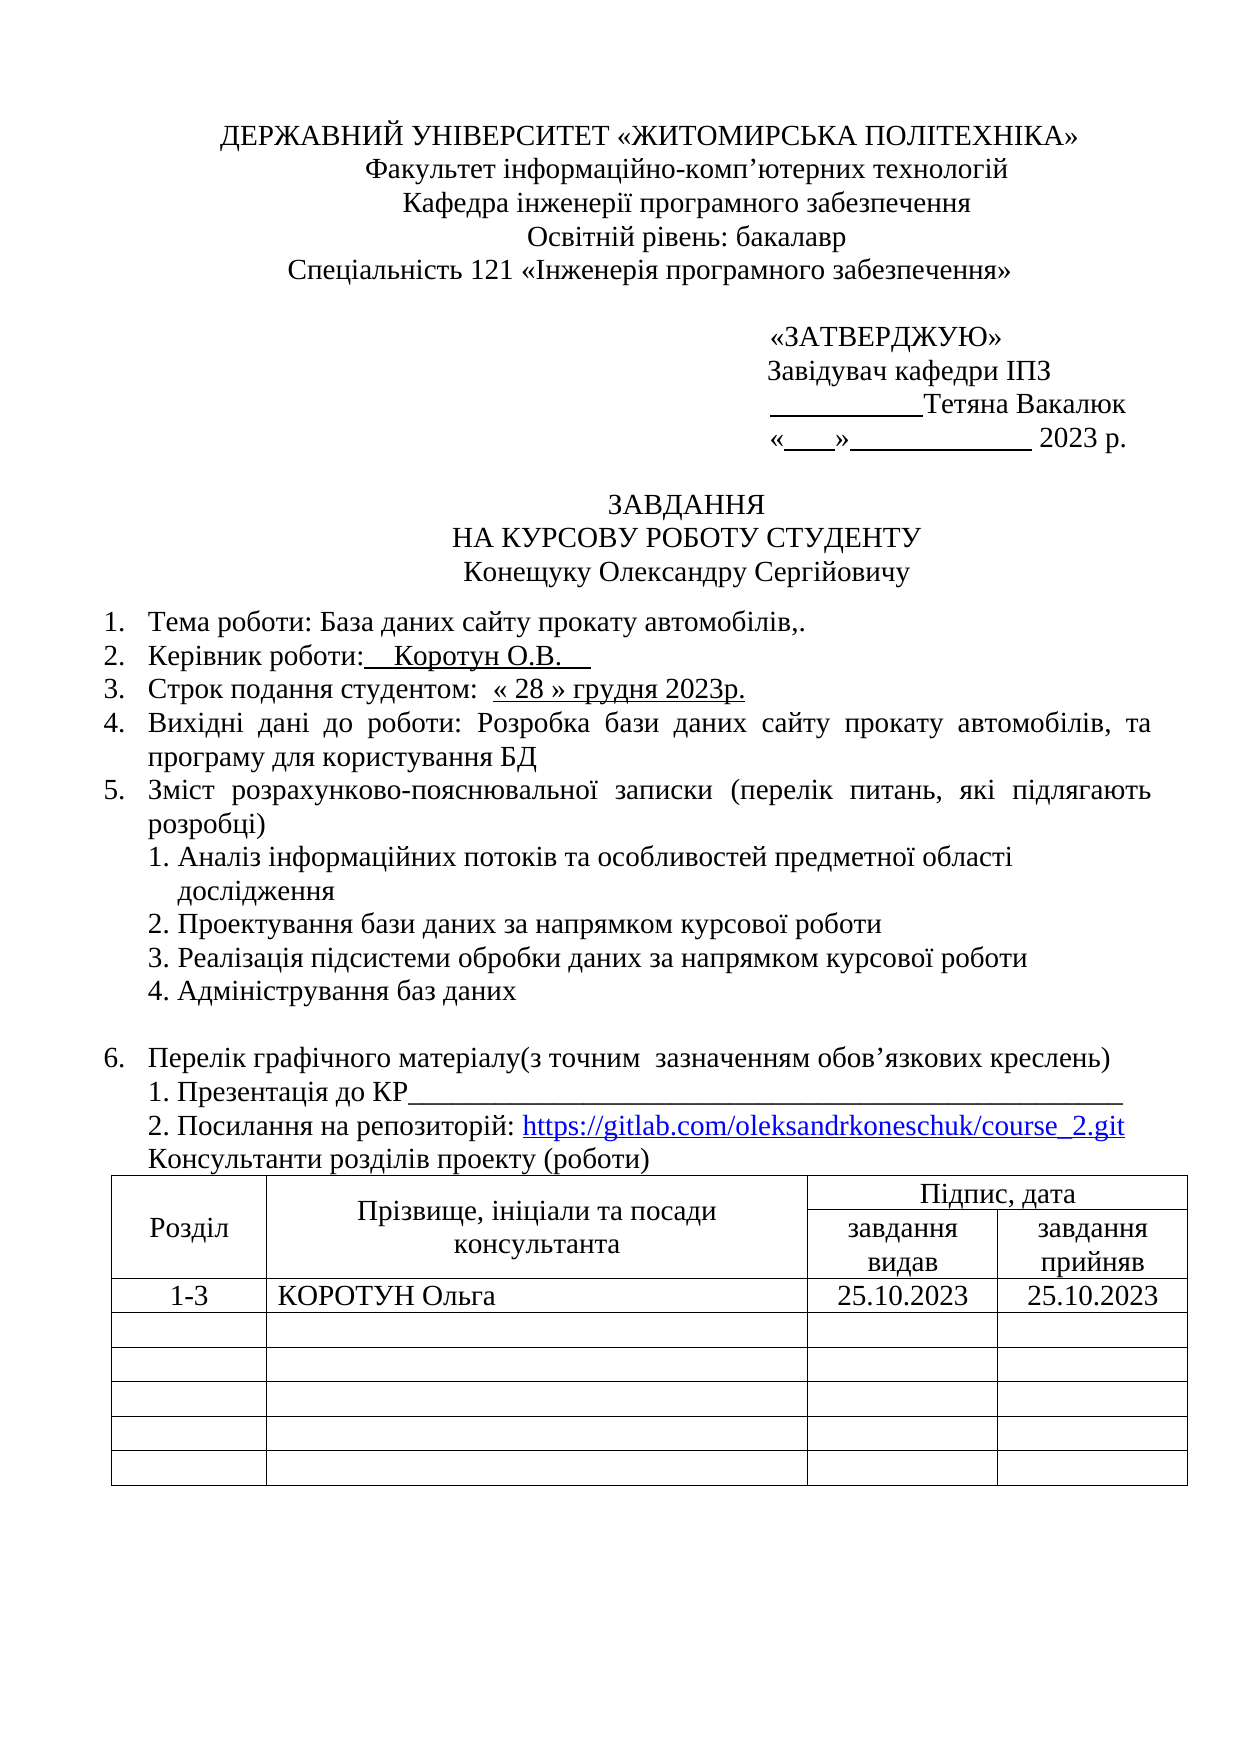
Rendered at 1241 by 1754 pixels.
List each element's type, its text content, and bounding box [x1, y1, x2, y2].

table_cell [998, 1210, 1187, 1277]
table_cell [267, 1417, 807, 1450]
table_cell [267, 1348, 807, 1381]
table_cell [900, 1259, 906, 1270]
text Факультет інформаційно-комп’ютерних технологій [148, 152, 1152, 185]
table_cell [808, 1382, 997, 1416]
list Керівник роботи: Коротун О.В. [103, 638, 1152, 672]
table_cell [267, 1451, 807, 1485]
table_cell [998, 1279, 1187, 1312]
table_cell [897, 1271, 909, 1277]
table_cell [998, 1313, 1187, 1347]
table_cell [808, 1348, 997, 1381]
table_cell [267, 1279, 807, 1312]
text Освітній рівень: бакалавр [148, 219, 1152, 252]
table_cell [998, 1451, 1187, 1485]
text НА КУРСОВУ РОБОТУ СТУДЕНТУ [148, 521, 1152, 554]
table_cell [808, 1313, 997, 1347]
text « » 2023 р. [148, 420, 1152, 453]
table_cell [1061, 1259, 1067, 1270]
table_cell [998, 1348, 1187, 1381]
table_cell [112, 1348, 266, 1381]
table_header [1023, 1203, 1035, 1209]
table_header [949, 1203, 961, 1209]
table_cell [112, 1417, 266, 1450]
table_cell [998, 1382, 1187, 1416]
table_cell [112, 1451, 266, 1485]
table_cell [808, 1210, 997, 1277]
text 2. Посилання на репозиторій: https://gitlab.com/oleksandrkoneschuk/course_2.git [148, 1108, 1152, 1141]
text Завідувач кафедри ІПЗ [265, 353, 1152, 386]
text ЗАВДАННЯ [148, 487, 1152, 521]
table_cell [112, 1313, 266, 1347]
text «ЗАТВЕРДЖУЮ» [148, 319, 1152, 353]
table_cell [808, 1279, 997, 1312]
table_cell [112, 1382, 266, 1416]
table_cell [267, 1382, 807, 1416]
text Спеціальність 121 «Інженерія програмного забезпечення» [148, 252, 1152, 286]
text Тетяна Вакалюк [148, 386, 1152, 420]
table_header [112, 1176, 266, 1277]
text Кафедра інженерії програмного забезпечення [148, 185, 1152, 219]
list Проектування бази даних за напрямком курсової роботи [148, 906, 1152, 940]
list Строк подання студентом: « 28 » грудня 2023р. [103, 672, 1152, 705]
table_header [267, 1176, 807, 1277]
text ДЕРЖАВНИЙ УНІВЕРСИТЕТ «ЖИТОМИРСЬКА ПОЛІТЕХНІКА» [148, 118, 1152, 152]
list Перелік графічного матеріалу(з точним зазначенням обов’язкових креслень) [103, 1041, 1152, 1074]
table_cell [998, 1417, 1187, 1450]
text 4. Адміністрування баз даних [148, 973, 1152, 1007]
list Аналіз інформаційних потоків та особливостей предметної області дослідження [148, 839, 1152, 906]
text Консультанти розділів проекту (роботи) [148, 1141, 1152, 1175]
list Вихідні дані до роботи: Розробка бази даних сайту прокату автомобілів, та програму для користування БД [103, 705, 1152, 772]
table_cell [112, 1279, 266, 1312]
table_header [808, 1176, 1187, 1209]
list Тема роботи: База даних сайту прокату автомобілів,. [103, 604, 1152, 638]
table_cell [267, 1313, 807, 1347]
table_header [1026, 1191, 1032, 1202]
text Конещуку Олександру Сергійовичу [222, 554, 1152, 588]
list Реалізація підсистеми обробки даних за напрямком курсової роботи [148, 940, 1152, 973]
list Зміст розрахунково-пояснювальної записки (перелік питань, які підлягають розробці) [103, 772, 1152, 839]
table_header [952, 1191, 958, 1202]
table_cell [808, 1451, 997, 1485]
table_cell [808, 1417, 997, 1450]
text 1. Презентація до КР_________________________________________________ [148, 1074, 1152, 1108]
